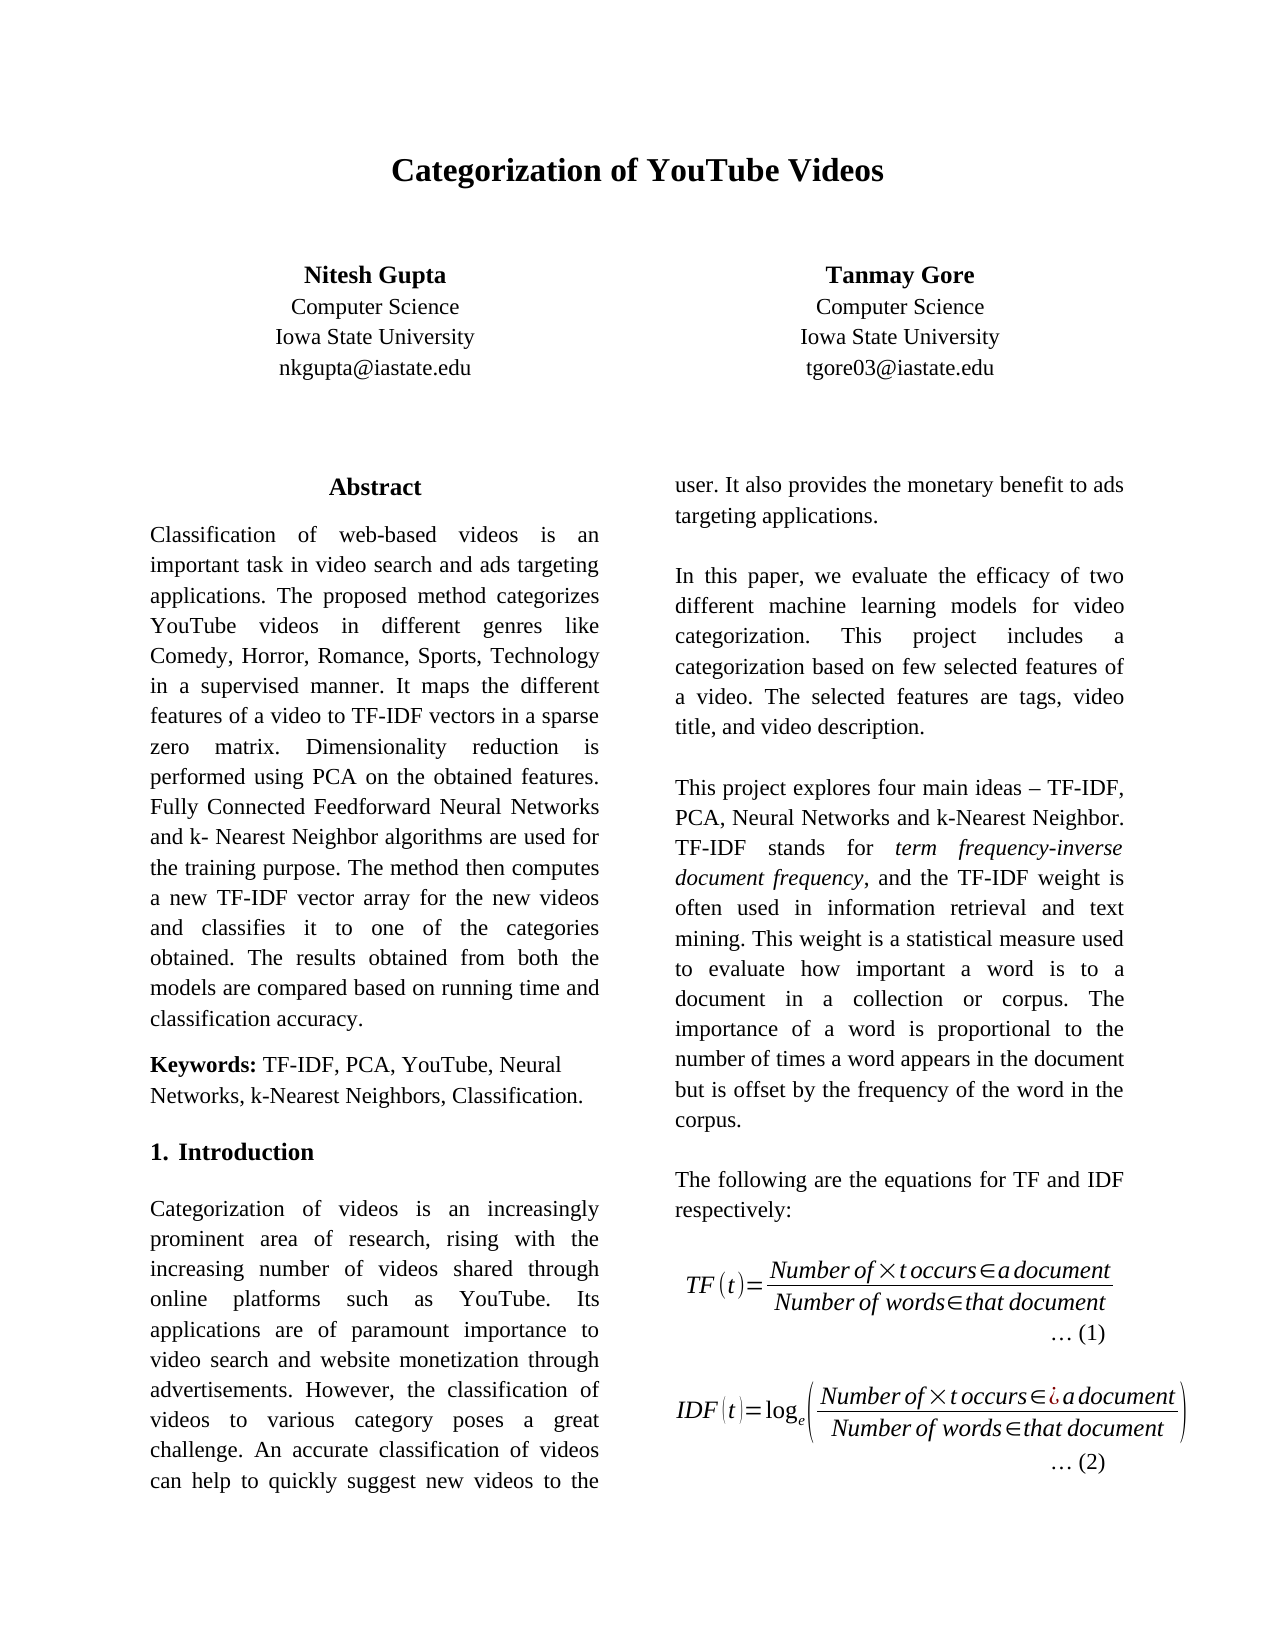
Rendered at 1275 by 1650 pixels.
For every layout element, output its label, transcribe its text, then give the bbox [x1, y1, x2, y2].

text nkgupta@iastate.edu [150, 353, 600, 380]
text Computer Science [150, 293, 600, 319]
text … (1) [675, 1319, 1125, 1346]
text … (2) [675, 1448, 1125, 1475]
text Classification of web-based videos is an important task in video search and ads targeting applications. The proposed method categorizes YouTube videos in different genres like Comedy, Horror, Romance, Sports, Technology in a supervised manner. It maps the different features of a video to TF-IDF vectors in a sparse zero matrix. Dimensionality reduction is performed using PCA on the obtained features. Fully Connected Feedforward Neural Networks and k- Nearest Neighbor algorithms are used for the training purpose. The method then computes a new TF-IDF vector array for the new videos and classifies it to one of the categories obtained. The results obtained from both the models are compared based on running time and classification accuracy. [150, 521, 600, 1031]
text In this paper, we evaluate the efficacy of two different machine learning models for video categorization. This project includes a categorization based on few selected features of a video. The selected features are tags, video title, and video description. [675, 562, 1125, 739]
text The following are the equations for TF and IDF respectively: [675, 1166, 1125, 1223]
text This project explores four main ideas – TF-IDF, PCA, Neural Networks and k-Nearest Neighbor. TF-IDF stands for term frequency-inverse document frequency, and the TF-IDF weight is often used in information retrieval and text mining. This weight is a statistical measure used to evaluate how important a word is to a document in a collection or corpus. The importance of a word is proportional to the number of times a word appears in the document but is offset by the frequency of the word in the corpus. [675, 774, 1125, 1132]
list Introduction [150, 1137, 600, 1166]
text Categorization of videos is an increasingly prominent area of research, rising with the increasing number of videos shared through online platforms such as YouTube. Its applications are of paramount importance to video search and website monetization through advertisements. However, the classification of videos to various category poses a great challenge. An accurate classification of videos can help to quickly suggest new videos to the user. It also provides the monetary benefit to ads targeting applications. [150, 1195, 600, 1493]
text Keywords: TF-IDF, PCA, YouTube, Neural Networks, k-Nearest Neighbors, Classification. [150, 1051, 600, 1108]
text Tanmay Gore [675, 260, 1125, 289]
text Nitesh Gupta [150, 260, 600, 289]
text Computer Science [675, 293, 1125, 319]
text Abstract [150, 472, 600, 500]
title Categorization of YouTube Videos [150, 150, 1125, 188]
text Iowa State University [675, 323, 1125, 350]
text Iowa State University [150, 323, 600, 350]
text tgore03@iastate.edu [675, 353, 1125, 380]
